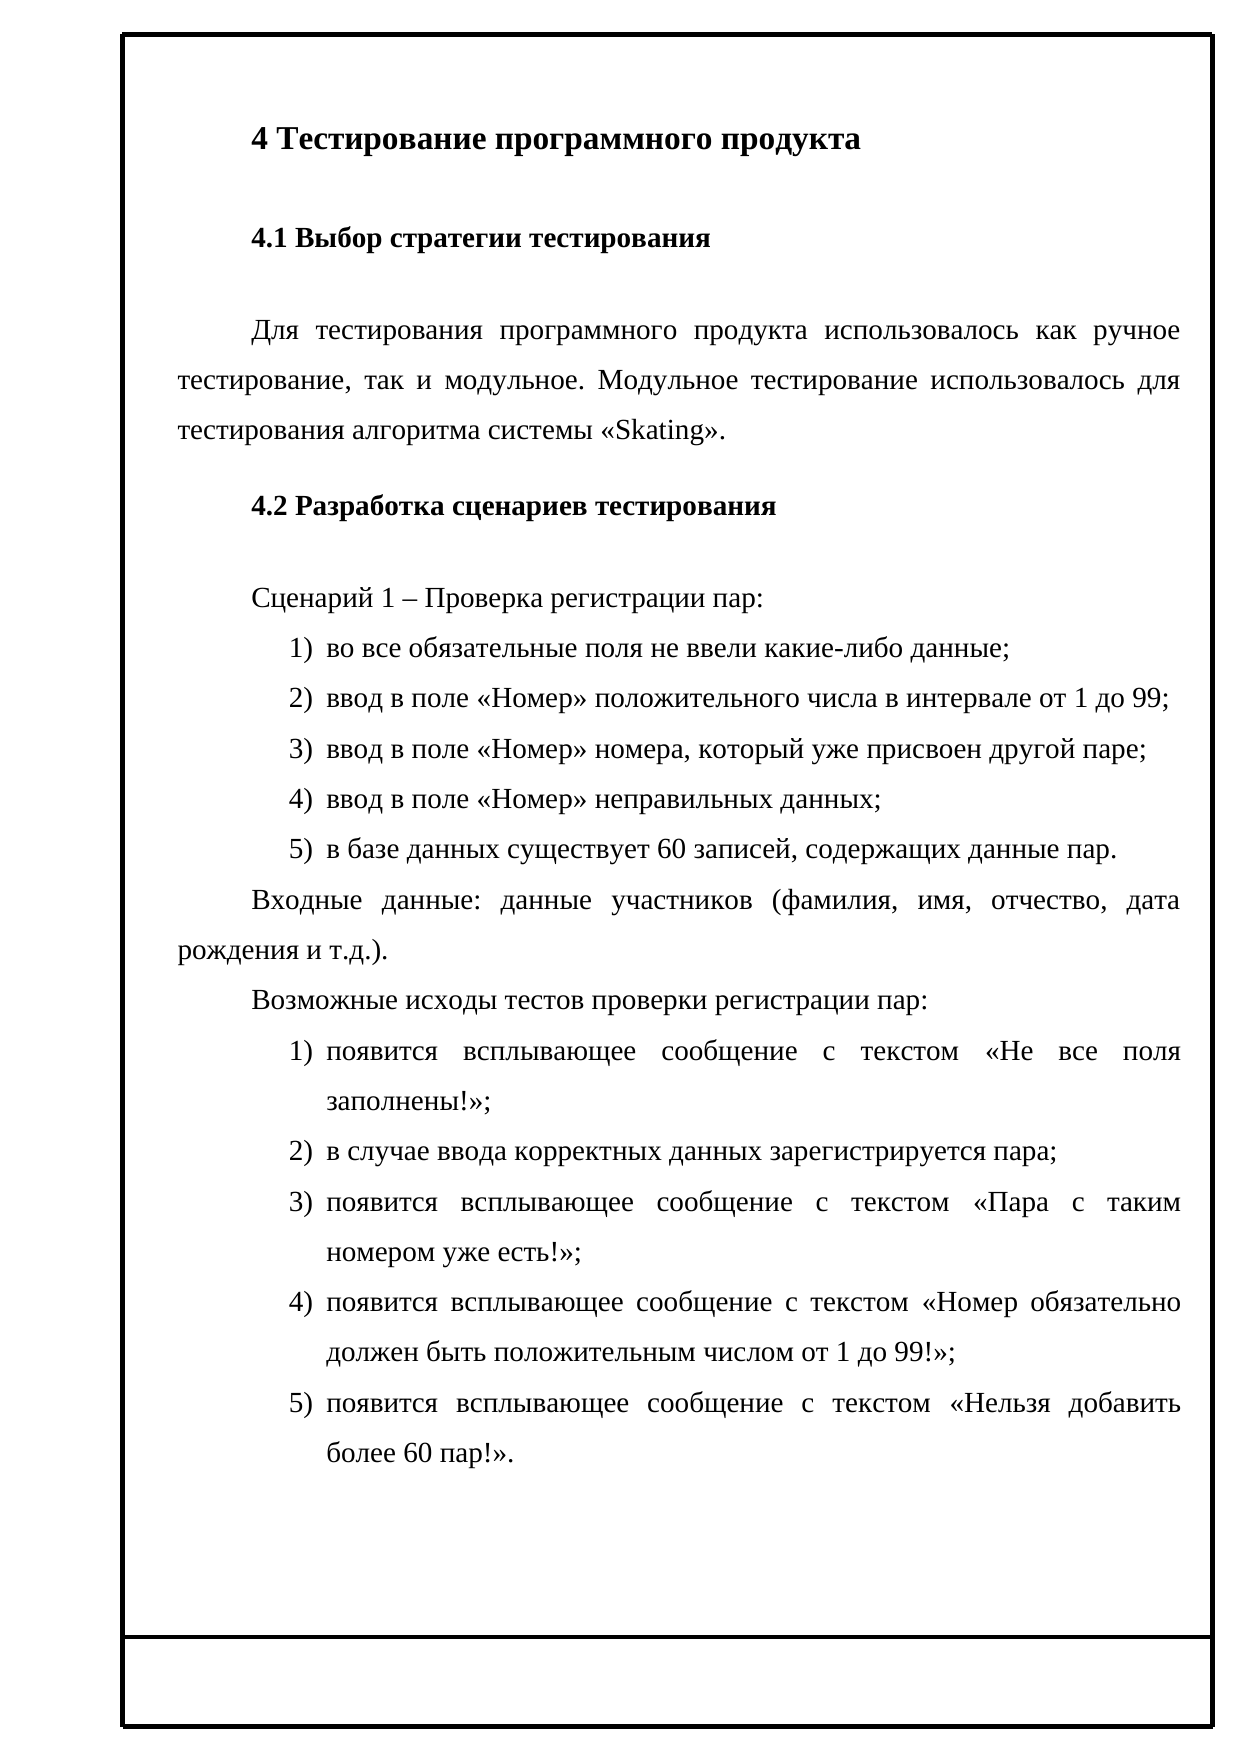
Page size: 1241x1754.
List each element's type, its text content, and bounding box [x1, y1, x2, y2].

text 4 Тестирование программного продукта [177, 118, 1152, 156]
list появится всплывающее сообщение с текстом «Не все поля заполнены!»; [288, 1033, 1181, 1117]
text Для тестирования программного продукта использовалось как ручное тестирование, так и модульное. Модульное тестирование использовалось для тестирования алгоритма системы «Skating». [177, 312, 1181, 446]
list ввод в поле «Номер» положительного числа в интервале от 1 до 99; [288, 681, 1181, 714]
list во все обязательные поля не ввели какие-либо данные; [288, 630, 1181, 664]
list появится всплывающее сообщение с текстом «Нельзя добавить более 60 пар!». [288, 1385, 1181, 1469]
list в случае ввода корректных данных зарегистрируется пара; [288, 1133, 1181, 1167]
subtitle 4.2 Разработка сценариев тестирования [177, 488, 1181, 521]
list появится всплывающее сообщение с текстом «Пара с таким номером уже есть!»; [288, 1184, 1181, 1267]
list ввод в поле «Номер» неправильных данных; [288, 781, 1181, 815]
list появится всплывающее сообщение с текстом «Номер обязательно должен быть положительным числом от 1 до 99!»; [288, 1284, 1181, 1368]
list в базе данных существует 60 записей, содержащих данные пар. [288, 831, 1181, 865]
subtitle 4.1 Выбор стратегии тестирования [177, 220, 1181, 253]
list ввод в поле «Номер» номера, который уже присвоен другой паре; [288, 731, 1181, 764]
text Возможные исходы тестов проверки регистрации пар: [177, 982, 1181, 1016]
text Сценарий 1 – Проверка регистрации пар: [177, 580, 1181, 613]
text Входные данные: данные участников (фамилия, имя, отчество, дата рождения и т.д.). [177, 882, 1181, 966]
